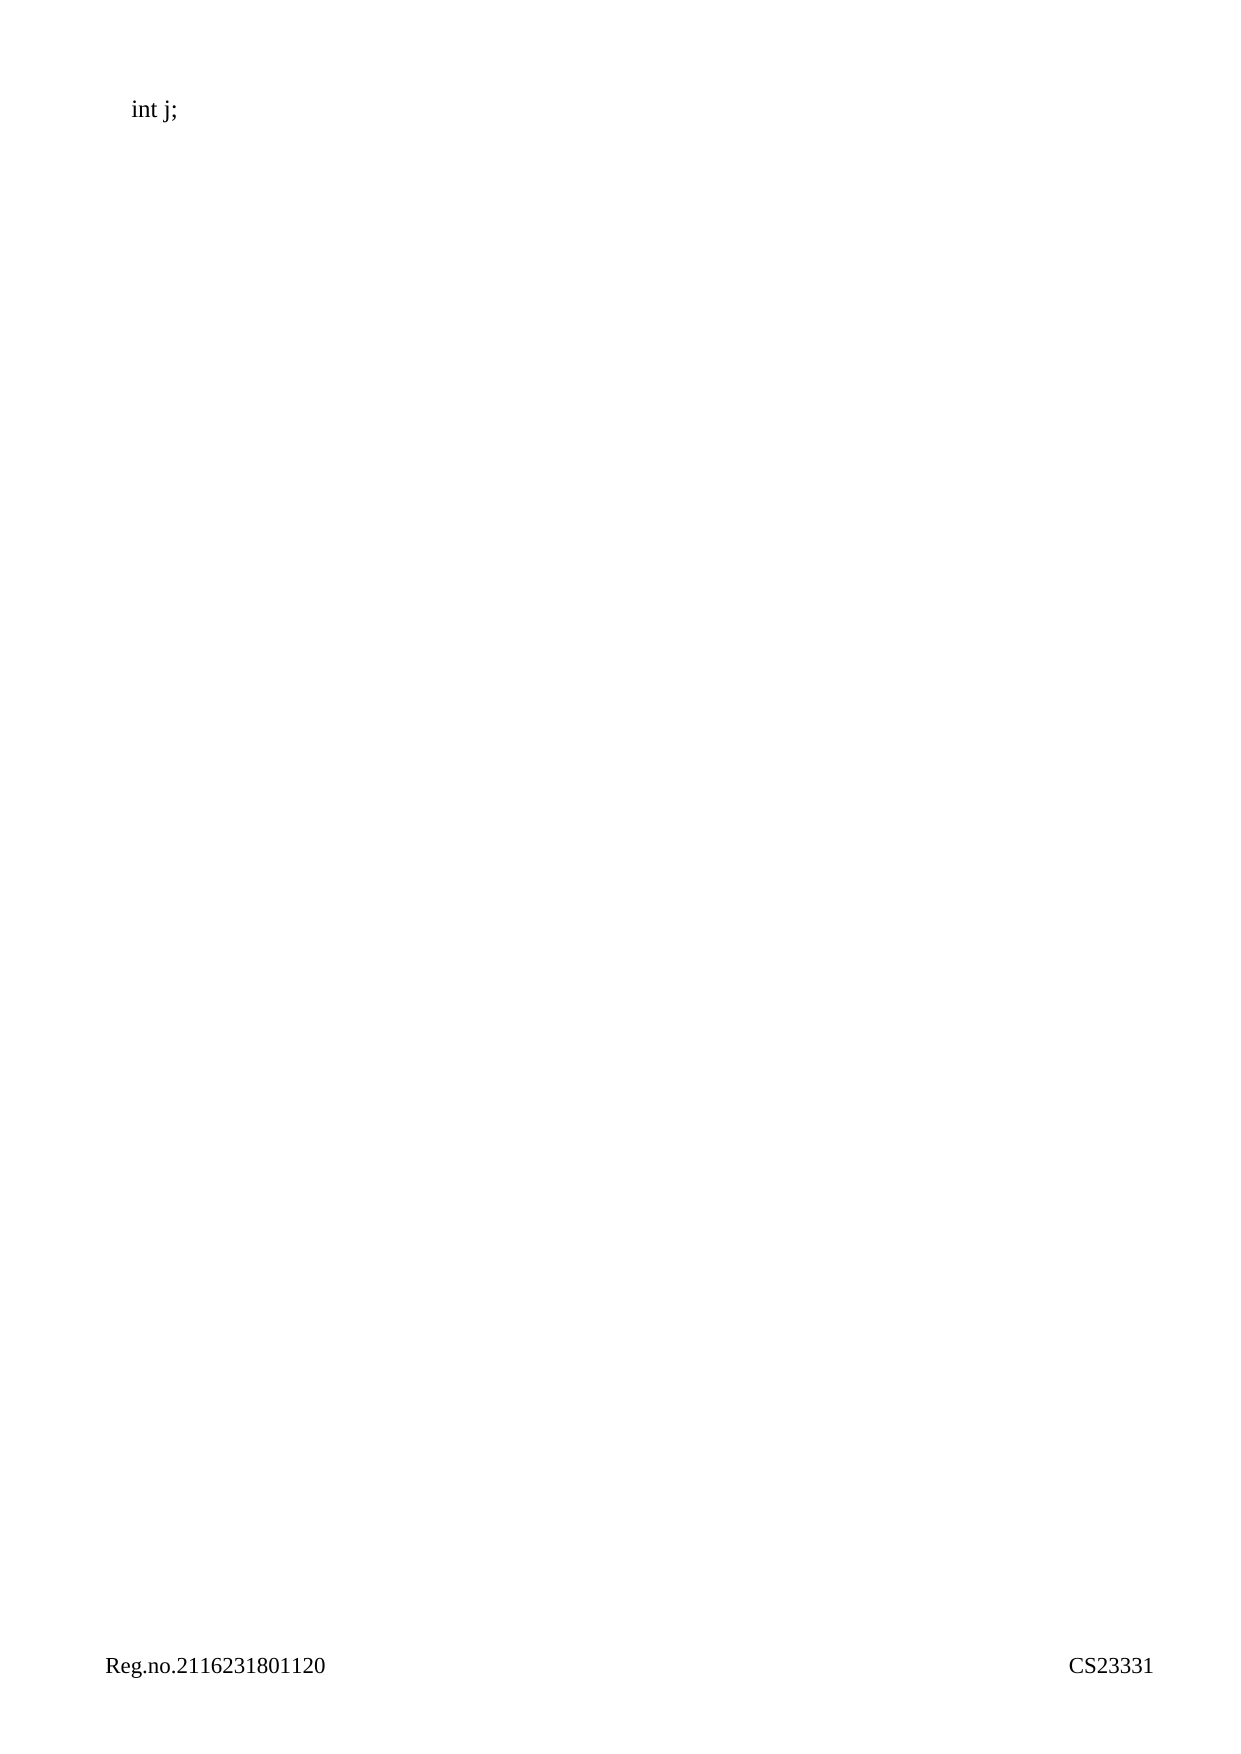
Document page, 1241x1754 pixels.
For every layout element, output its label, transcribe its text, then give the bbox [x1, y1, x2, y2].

text int j; [131, 94, 1155, 122]
